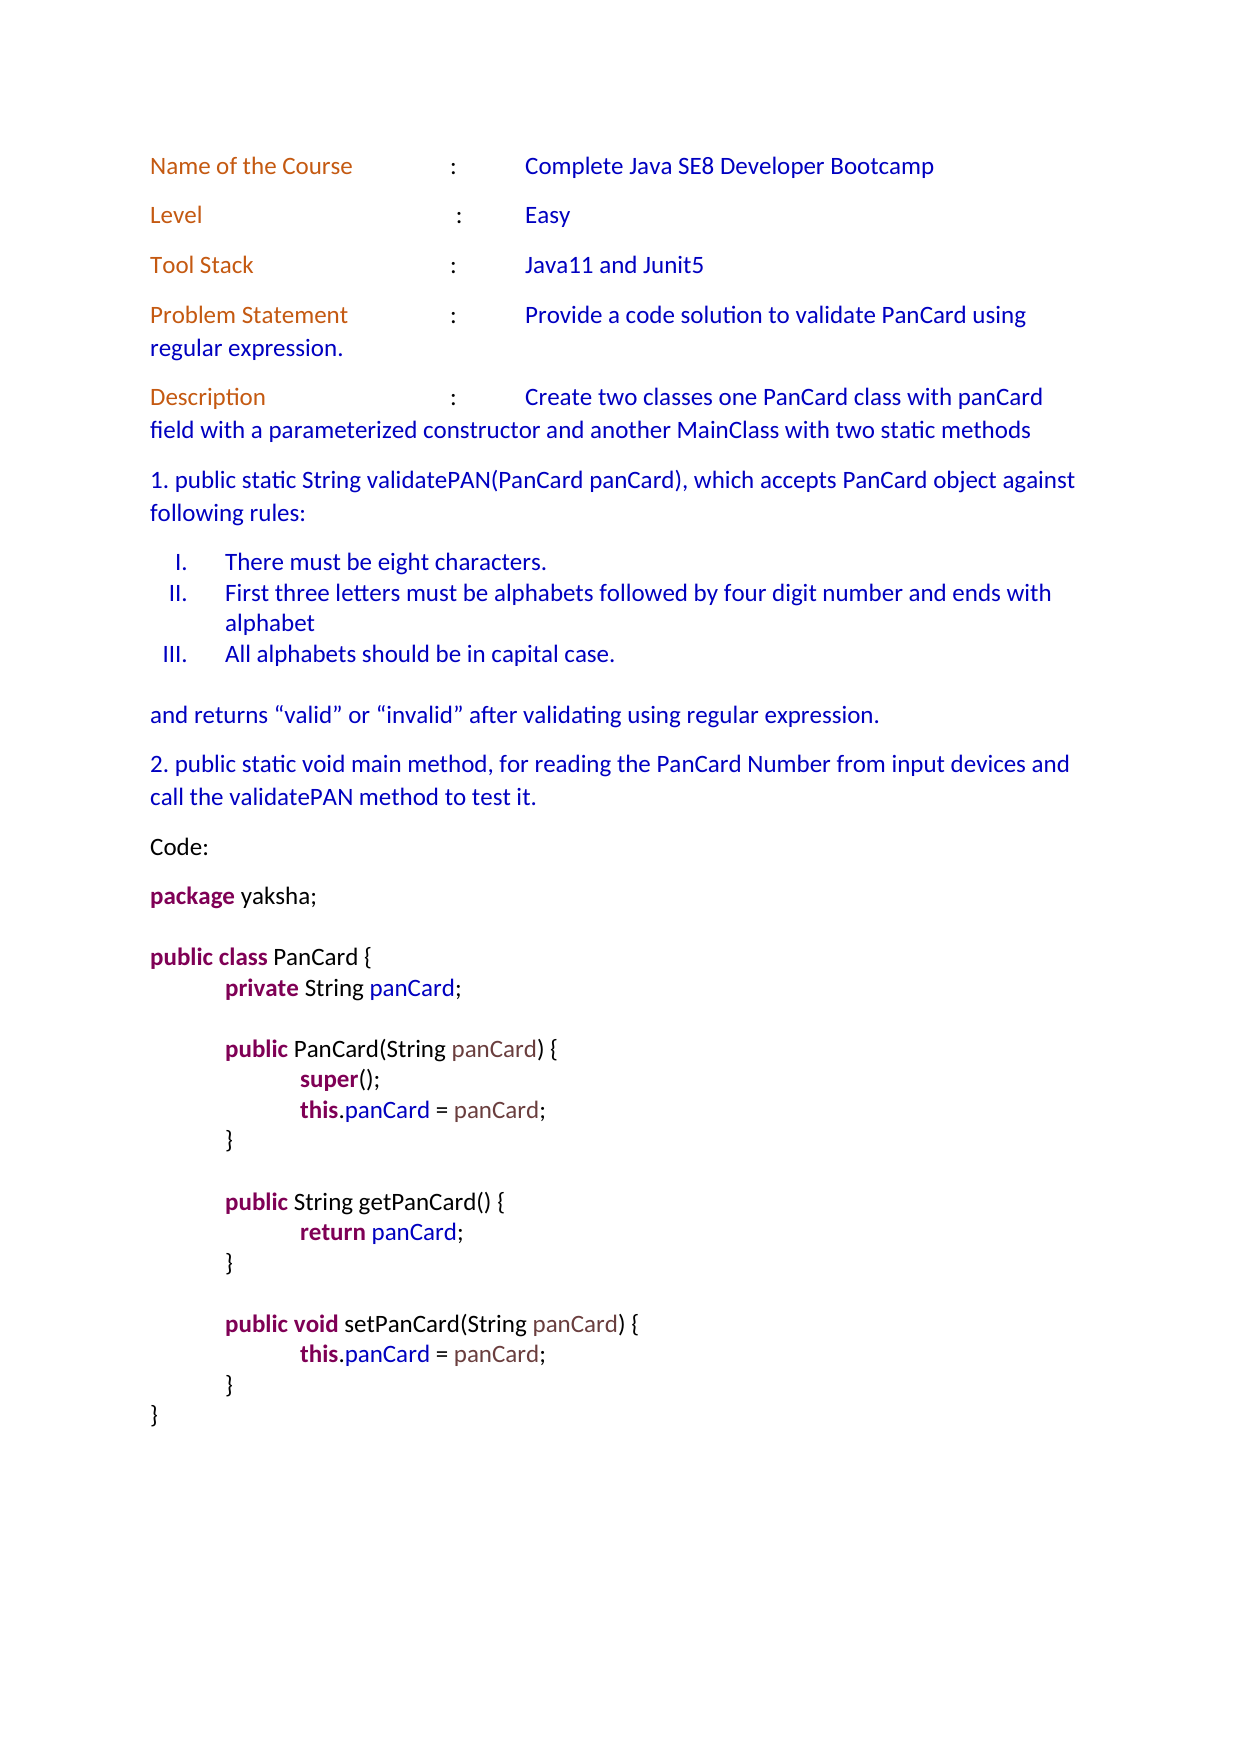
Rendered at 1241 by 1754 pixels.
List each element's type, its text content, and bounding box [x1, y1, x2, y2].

text public void setPanCard(String panCard) { [150, 1308, 1090, 1338]
text Problem Statement : Provide a code solution to validate PanCard using regular expression. [150, 299, 1090, 362]
list First three letters must be alphabets followed by four digit number and ends with alphabet [187, 577, 1090, 638]
text super(); [150, 1064, 1090, 1094]
text Level : Easy [150, 199, 1090, 230]
text } [150, 1247, 1090, 1277]
text and returns “valid” or “invalid” after validating using regular expression. [150, 699, 1090, 729]
text this.panCard = panCard; [150, 1094, 1090, 1125]
list All alphabets should be in capital case. [187, 638, 1090, 668]
text private String panCard; [150, 972, 1090, 1003]
text public class PanCard { [150, 942, 1090, 972]
text } [150, 1399, 1090, 1430]
text 2. public static void main method, for reading the PanCard Number from input devices and call the validatePAN method to test it. [150, 748, 1090, 812]
text Name of the Course : Complete Java SE8 Developer Bootcamp [150, 150, 1090, 181]
text } [150, 1369, 1090, 1399]
text public String getPanCard() { [150, 1186, 1090, 1216]
text return panCard; [150, 1216, 1090, 1247]
text Code: [150, 831, 1090, 861]
text Description : Create two classes one PanCard class with panCard field with a parameterized constructor and another MainClass with two static methods [150, 381, 1090, 445]
text Tool Stack : Java11 and Junit5 [150, 249, 1090, 280]
text } [150, 1125, 1090, 1155]
text this.panCard = panCard; [150, 1338, 1090, 1369]
text public PanCard(String panCard) { [150, 1033, 1090, 1064]
text 1. public static String validatePAN(PanCard panCard), which accepts PanCard object against following rules: [150, 464, 1090, 527]
text package yaksha; [150, 881, 1090, 911]
list There must be eight characters. [187, 546, 1090, 577]
